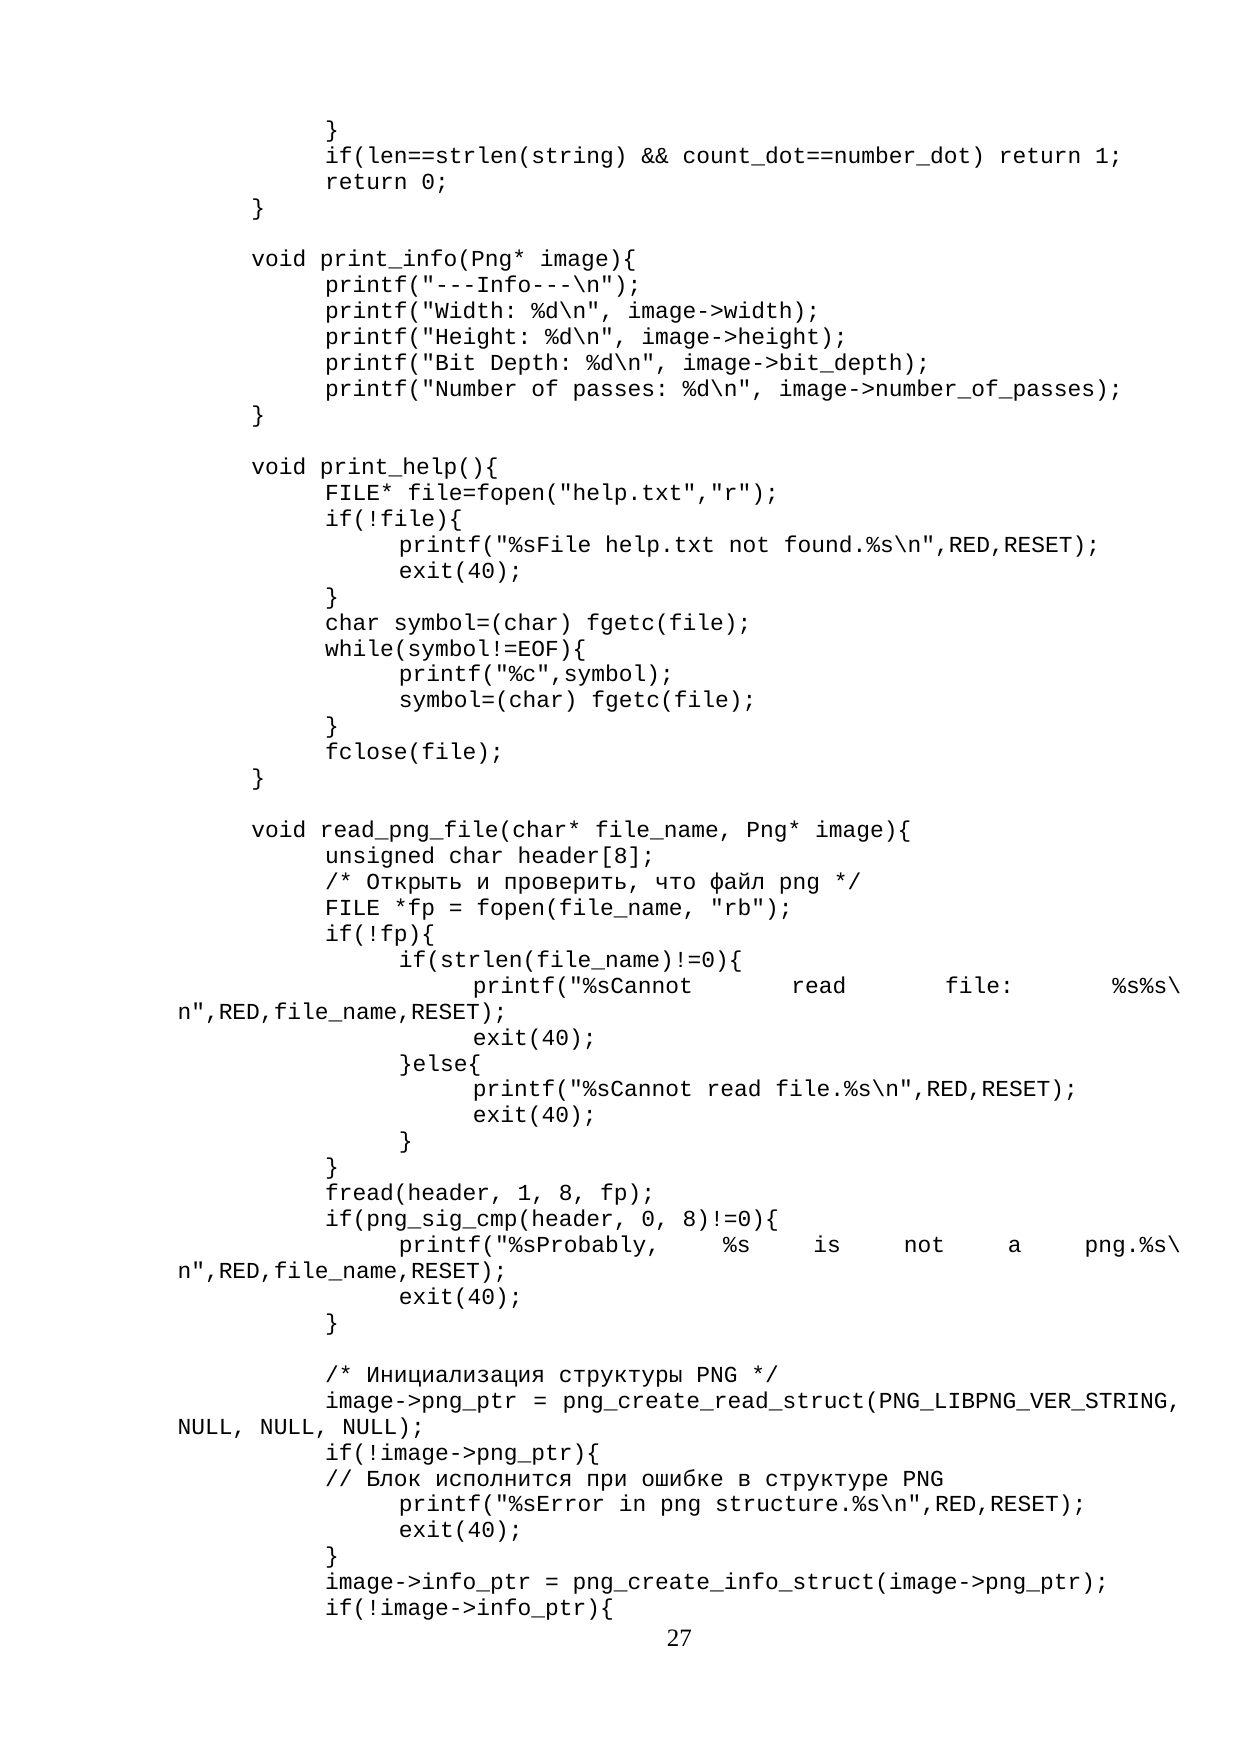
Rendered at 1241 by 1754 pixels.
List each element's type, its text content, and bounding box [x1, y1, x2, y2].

text exit(40); [177, 559, 1181, 585]
text fread(header, 1, 8, fp); [177, 1182, 1181, 1207]
text image->info_ptr = png_create_info_struct(image->png_ptr); [177, 1571, 1181, 1597]
text exit(40); [177, 1104, 1181, 1130]
text fclose(file); [177, 741, 1181, 767]
text printf("%sProbably, %s is not a png.%s\n",RED,file_name,RESET); [177, 1233, 1181, 1285]
text image->png_ptr = png_create_read_struct(PNG_LIBPNG_VER_STRING, NULL, NULL, NULL); [177, 1389, 1181, 1441]
text FILE *fp = fopen(file_name, "rb"); [177, 896, 1181, 922]
text } [177, 118, 1181, 144]
text while(symbol!=EOF){ [177, 637, 1181, 663]
text /* Открыть и проверить, что файл png */ [177, 870, 1181, 896]
text printf("%sError in png structure.%s\n",RED,RESET); [177, 1493, 1181, 1519]
text if(!image->info_ptr){ [177, 1597, 1181, 1622]
text } [177, 1311, 1181, 1337]
text printf("%sCannot read file.%s\n",RED,RESET); [177, 1078, 1181, 1104]
text }else{ [177, 1052, 1181, 1078]
text } [177, 1130, 1181, 1156]
text // Блок исполнится при ошибке в структуре PNG [177, 1467, 1181, 1493]
text printf("Width: %d\n", image->width); [177, 300, 1181, 326]
text if(len==strlen(string) && count_dot==number_dot) return 1; [177, 144, 1181, 170]
text printf("Bit Depth: %d\n", image->bit_depth); [177, 352, 1181, 377]
text symbol=(char) fgetc(file); [177, 689, 1181, 715]
text printf("%c",symbol); [177, 663, 1181, 689]
text /* Инициализация структуры PNG */ [177, 1363, 1181, 1389]
text if(!file){ [177, 507, 1181, 533]
text return 0; [177, 170, 1181, 196]
text printf("Number of passes: %d\n", image->number_of_passes); [177, 377, 1181, 403]
text void print_info(Png* image){ [177, 248, 1181, 274]
text char symbol=(char) fgetc(file); [177, 611, 1181, 637]
text } [177, 585, 1181, 611]
text if(!fp){ [177, 922, 1181, 948]
text printf("---Info---\n"); [177, 274, 1181, 300]
text exit(40); [177, 1285, 1181, 1311]
text } [177, 403, 1181, 429]
text } [177, 1156, 1181, 1182]
text void print_help(){ [177, 455, 1181, 481]
text } [177, 196, 1181, 222]
text printf("Height: %d\n", image->height); [177, 326, 1181, 352]
text void read_png_file(char* file_name, Png* image){ [177, 818, 1181, 844]
text if(!image->png_ptr){ [177, 1441, 1181, 1467]
text } [177, 767, 1181, 792]
text } [177, 715, 1181, 741]
text FILE* file=fopen("help.txt","r"); [177, 481, 1181, 507]
text printf("%sCannot read file: %s%s\n",RED,file_name,RESET); [177, 974, 1181, 1026]
text exit(40); [177, 1519, 1181, 1545]
text } [177, 1545, 1181, 1571]
text exit(40); [177, 1026, 1181, 1052]
text printf("%sFile help.txt not found.%s\n",RED,RESET); [177, 533, 1181, 559]
text if(png_sig_cmp(header, 0, 8)!=0){ [177, 1207, 1181, 1233]
text unsigned char header[8]; [177, 844, 1181, 870]
text if(strlen(file_name)!=0){ [177, 948, 1181, 974]
